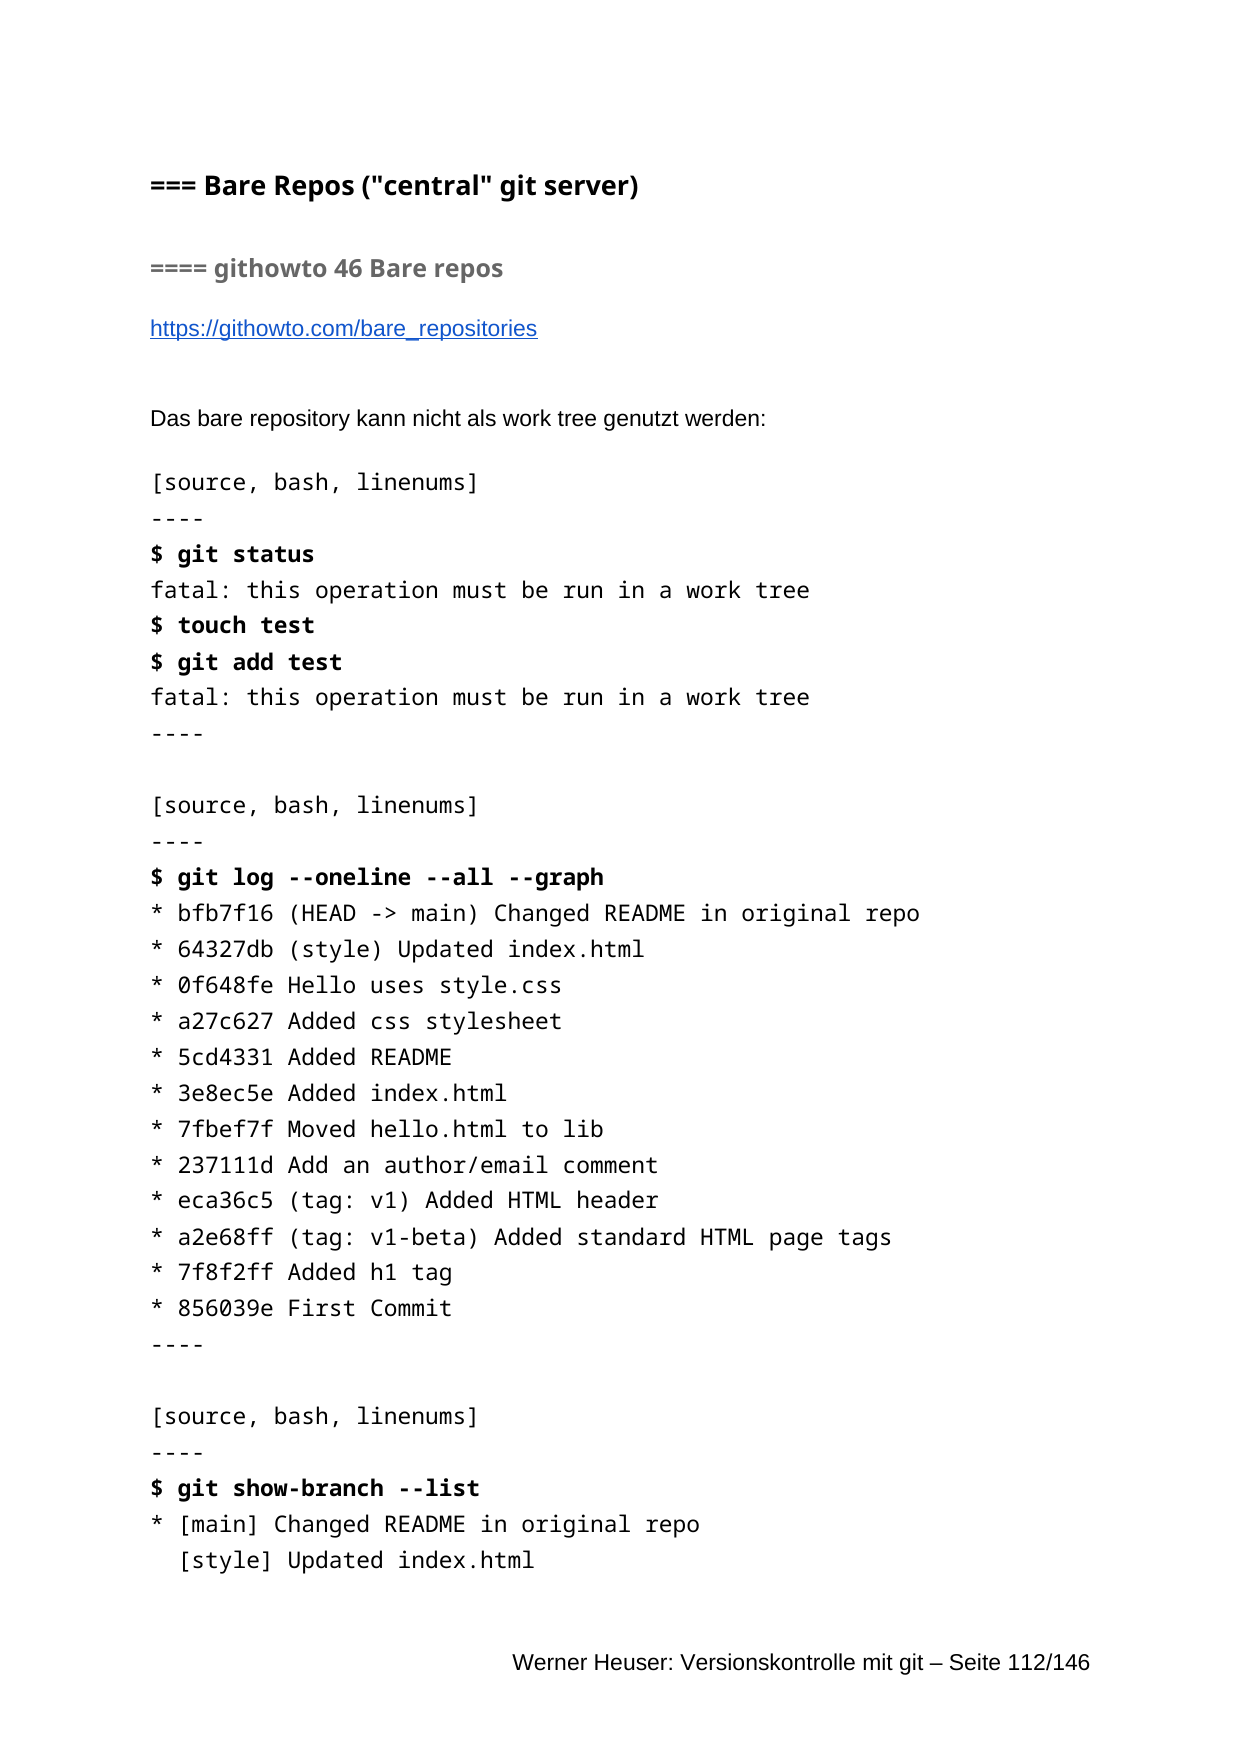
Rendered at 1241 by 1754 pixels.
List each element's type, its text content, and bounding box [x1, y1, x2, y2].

text [source, bash, linenums] [150, 466, 1090, 497]
text $ git log --oneline --all --graph [150, 861, 1090, 892]
text * 3e8ec5e Added index.html [150, 1077, 1090, 1108]
text * a2e68ff (tag: v1-beta) Added standard HTML page tags [150, 1220, 1090, 1252]
text * [main] Changed README in original repo [150, 1508, 1090, 1539]
text [source, bash, linenums] [150, 1400, 1090, 1431]
text [source, bash, linenums] [150, 789, 1090, 820]
text * 237111d Add an author/email comment [150, 1148, 1090, 1180]
subtitle ==== githowto 46 Bare repos [150, 250, 1090, 284]
text ---- [150, 717, 1090, 748]
subtitle === Bare Repos ("central" git server) [150, 167, 1090, 203]
text Das bare repository kann nicht als work tree genutzt werden: [150, 405, 1090, 432]
text * eca36c5 (tag: v1) Added HTML header [150, 1184, 1090, 1216]
text * 7f8f2ff Added h1 tag [150, 1256, 1090, 1288]
text [style] Updated index.html [150, 1544, 1090, 1575]
text $ touch test [150, 609, 1090, 641]
text * bfb7f16 (HEAD -> main) Changed README in original repo [150, 897, 1090, 928]
text * 0f648fe Hello uses style.css [150, 969, 1090, 1000]
text fatal: this operation must be run in a work tree [150, 573, 1090, 605]
text $ git status [150, 538, 1090, 569]
text * 856039e First Commit [150, 1292, 1090, 1323]
text $ git add test [150, 645, 1090, 677]
text ---- [150, 825, 1090, 856]
text * 5cd4331 Added README [150, 1041, 1090, 1072]
text ---- [150, 1328, 1090, 1359]
text * 7fbef7f Moved hello.html to lib [150, 1113, 1090, 1144]
text * 64327db (style) Updated index.html [150, 933, 1090, 964]
text https://githowto.com/bare_repositories [150, 315, 1090, 341]
text * a27c627 Added css stylesheet [150, 1005, 1090, 1036]
text $ git show-branch --list [150, 1472, 1090, 1503]
text ---- [150, 1436, 1090, 1467]
text ---- [150, 502, 1090, 533]
text fatal: this operation must be run in a work tree [150, 681, 1090, 713]
